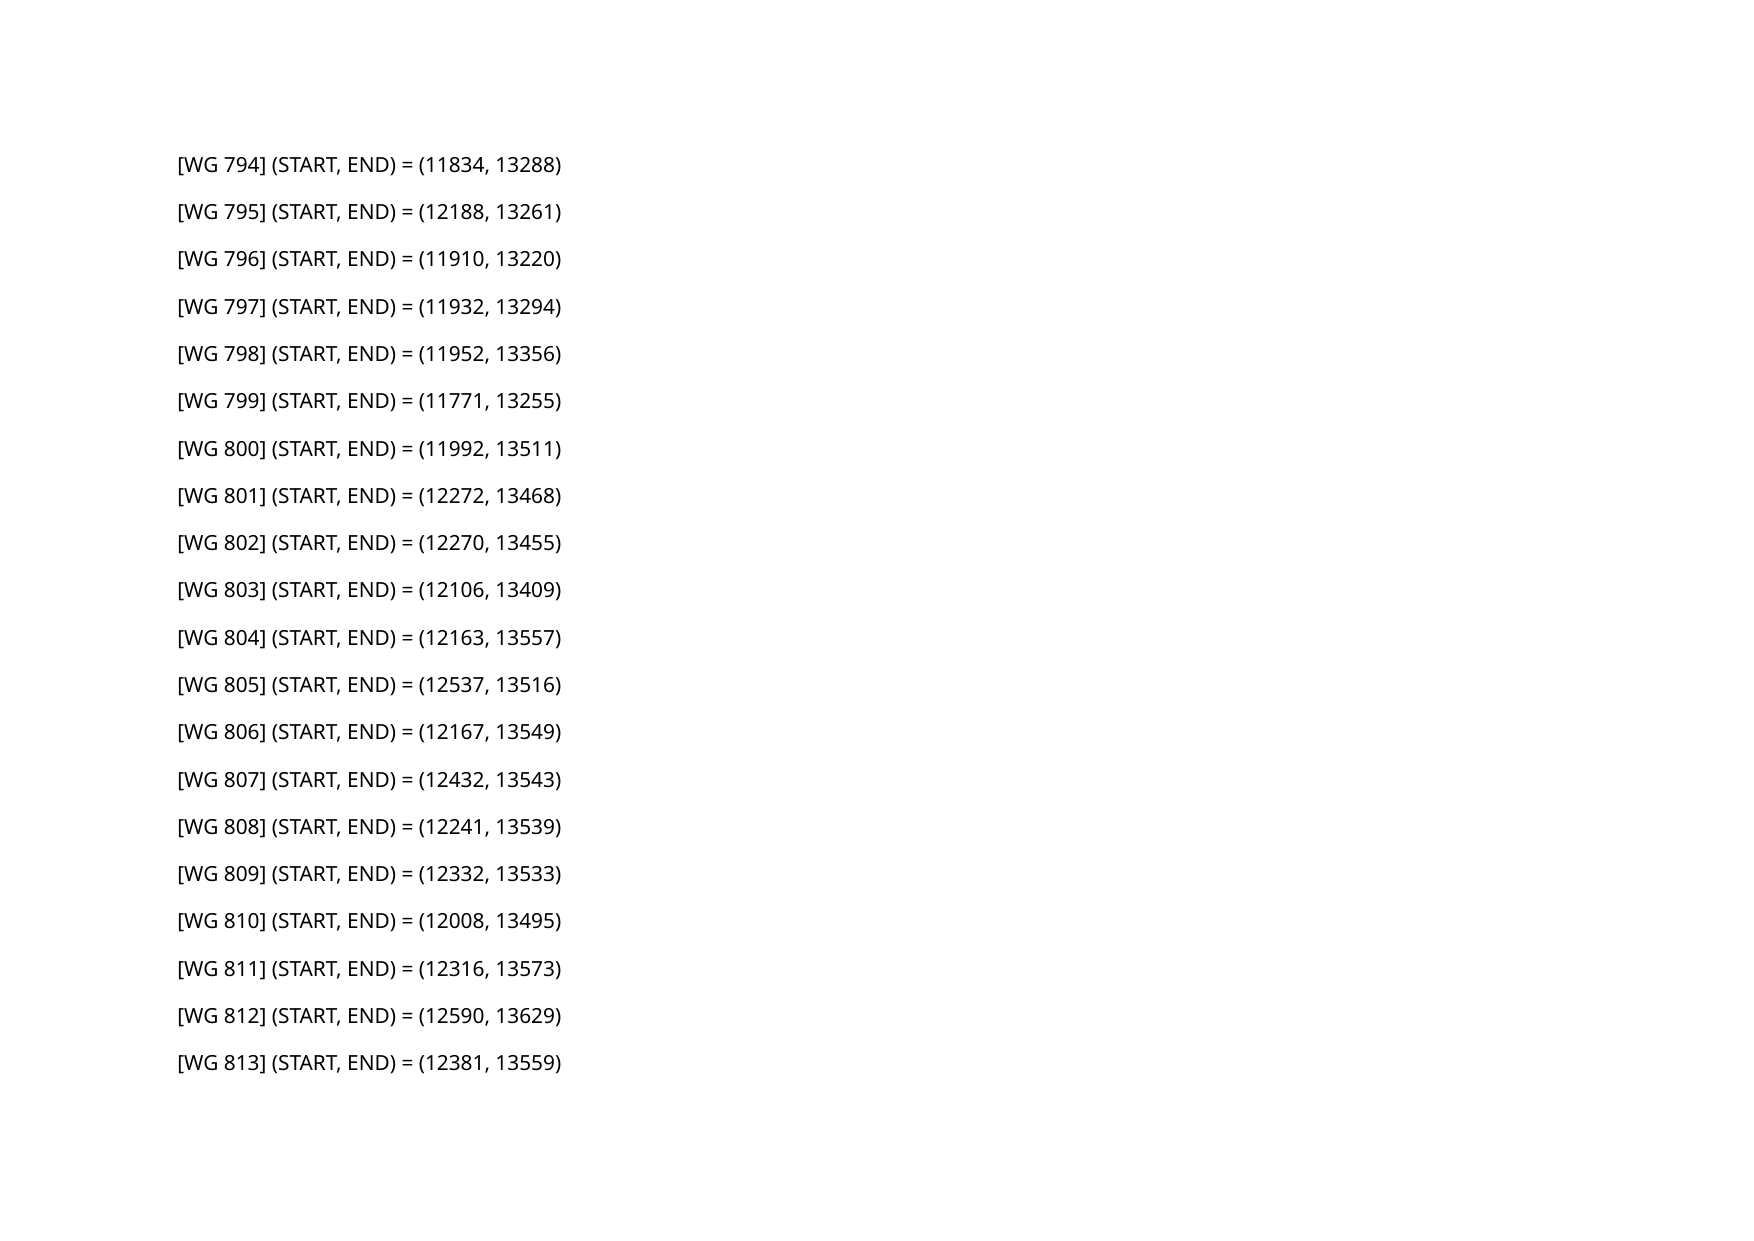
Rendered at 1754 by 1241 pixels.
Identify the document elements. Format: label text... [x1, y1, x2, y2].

text [WG 801] (START, END) = (12272, 13468) [150, 481, 1577, 509]
text [WG 805] (START, END) = (12537, 13516) [150, 670, 1577, 699]
text [WG 804] (START, END) = (12163, 13557) [150, 623, 1577, 651]
text [WG 802] (START, END) = (12270, 13455) [150, 528, 1577, 557]
text [WG 796] (START, END) = (11910, 13220) [150, 244, 1577, 273]
text [WG 806] (START, END) = (12167, 13549) [150, 717, 1577, 746]
text [WG 794] (START, END) = (11834, 13288) [150, 150, 1577, 178]
text [WG 808] (START, END) = (12241, 13539) [150, 812, 1577, 841]
text [WG 799] (START, END) = (11771, 13255) [150, 386, 1577, 415]
text [WG 795] (START, END) = (12188, 13261) [150, 197, 1577, 226]
text [WG 811] (START, END) = (12316, 13573) [150, 954, 1577, 982]
text [WG 798] (START, END) = (11952, 13356) [150, 339, 1577, 368]
text [WG 800] (START, END) = (11992, 13511) [150, 434, 1577, 462]
text [WG 810] (START, END) = (12008, 13495) [150, 907, 1577, 935]
text [WG 803] (START, END) = (12106, 13409) [150, 576, 1577, 604]
text [WG 809] (START, END) = (12332, 13533) [150, 859, 1577, 888]
text [WG 812] (START, END) = (12590, 13629) [150, 1001, 1577, 1030]
text [WG 813] (START, END) = (12381, 13559) [150, 1048, 1577, 1077]
text [WG 797] (START, END) = (11932, 13294) [150, 292, 1577, 320]
text [WG 807] (START, END) = (12432, 13543) [150, 765, 1577, 793]
